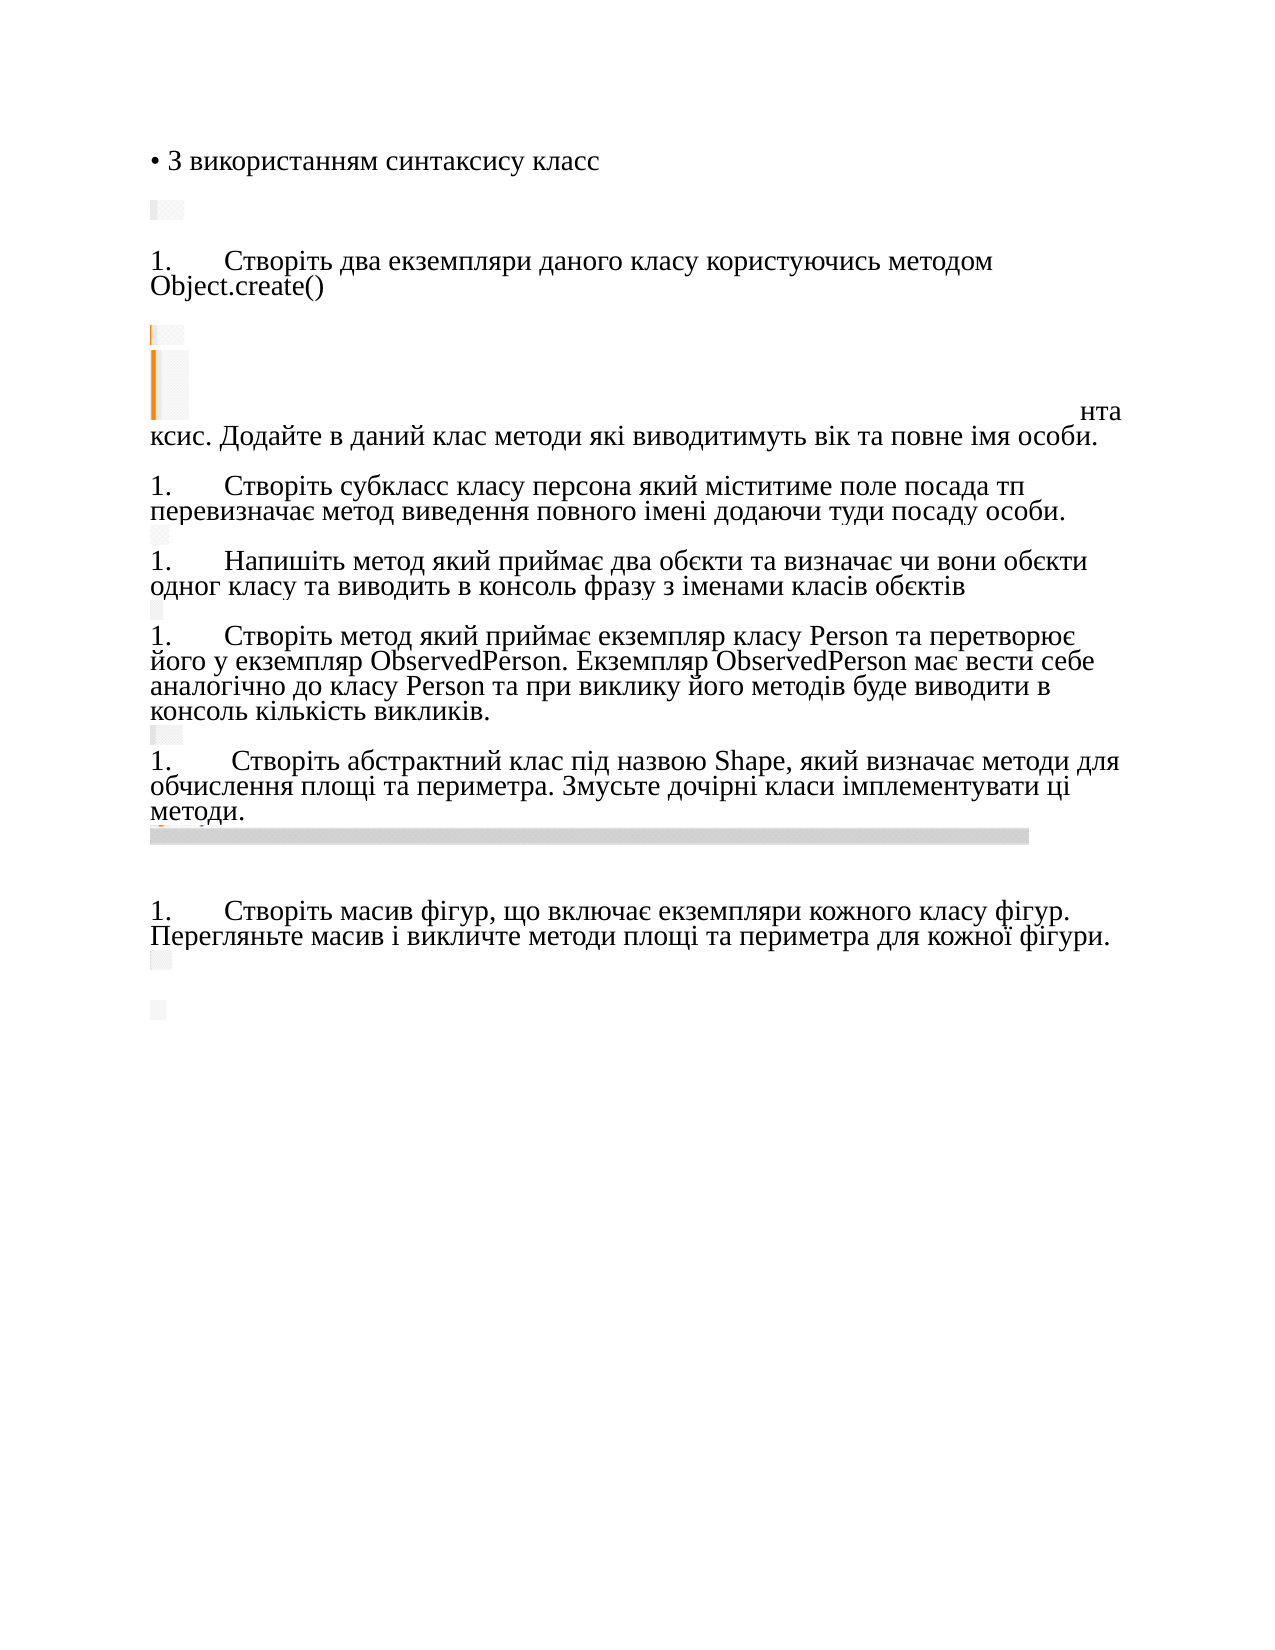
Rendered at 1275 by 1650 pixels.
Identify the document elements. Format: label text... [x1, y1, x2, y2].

list Створіть метод який приймає екземпляр класу Person та перетворює його у екземпляр ObservedPerson. Екземпляр ObservedPerson має вести себе аналогічно до класу Person та при виклику його методів буде виводити в консоль кількість викликів. [150, 625, 1125, 725]
list Створіть субкласс класу персона який міститиме поле посада тп перевизначає метод виведення повного імені додаючи туди посаду особи. [150, 475, 1125, 525]
list Створіть два екземпляри даного класу користуючись методом Object.create() [150, 250, 1125, 300]
list Створіть масив фігур, що включає екземпляри кожного класу фігур. Перегляньте масив і викличте методи площі та периметра для кожної фігури. [150, 900, 1125, 950]
text • З використанням синтаксису класс [150, 150, 1125, 175]
list Створіть абстрактний клас під назвою Shape, який визначає методи для обчислення площі та периметра. Змусьте дочірні класи імплементувати ці методи. [150, 750, 1125, 825]
list Напишіть метод який приймає два обєкти та визначає чи вони обєкти одног класу та виводить в консоль фразу з іменами класів обєктів [150, 550, 1125, 600]
list Створіть класс персона який містить поля імя, прізвище, рік народження. Створіть даний клас не використовуючи class синтаксис. Додайте в даний клас методи які виводитимуть вік та повне імя особи. [150, 350, 1125, 450]
